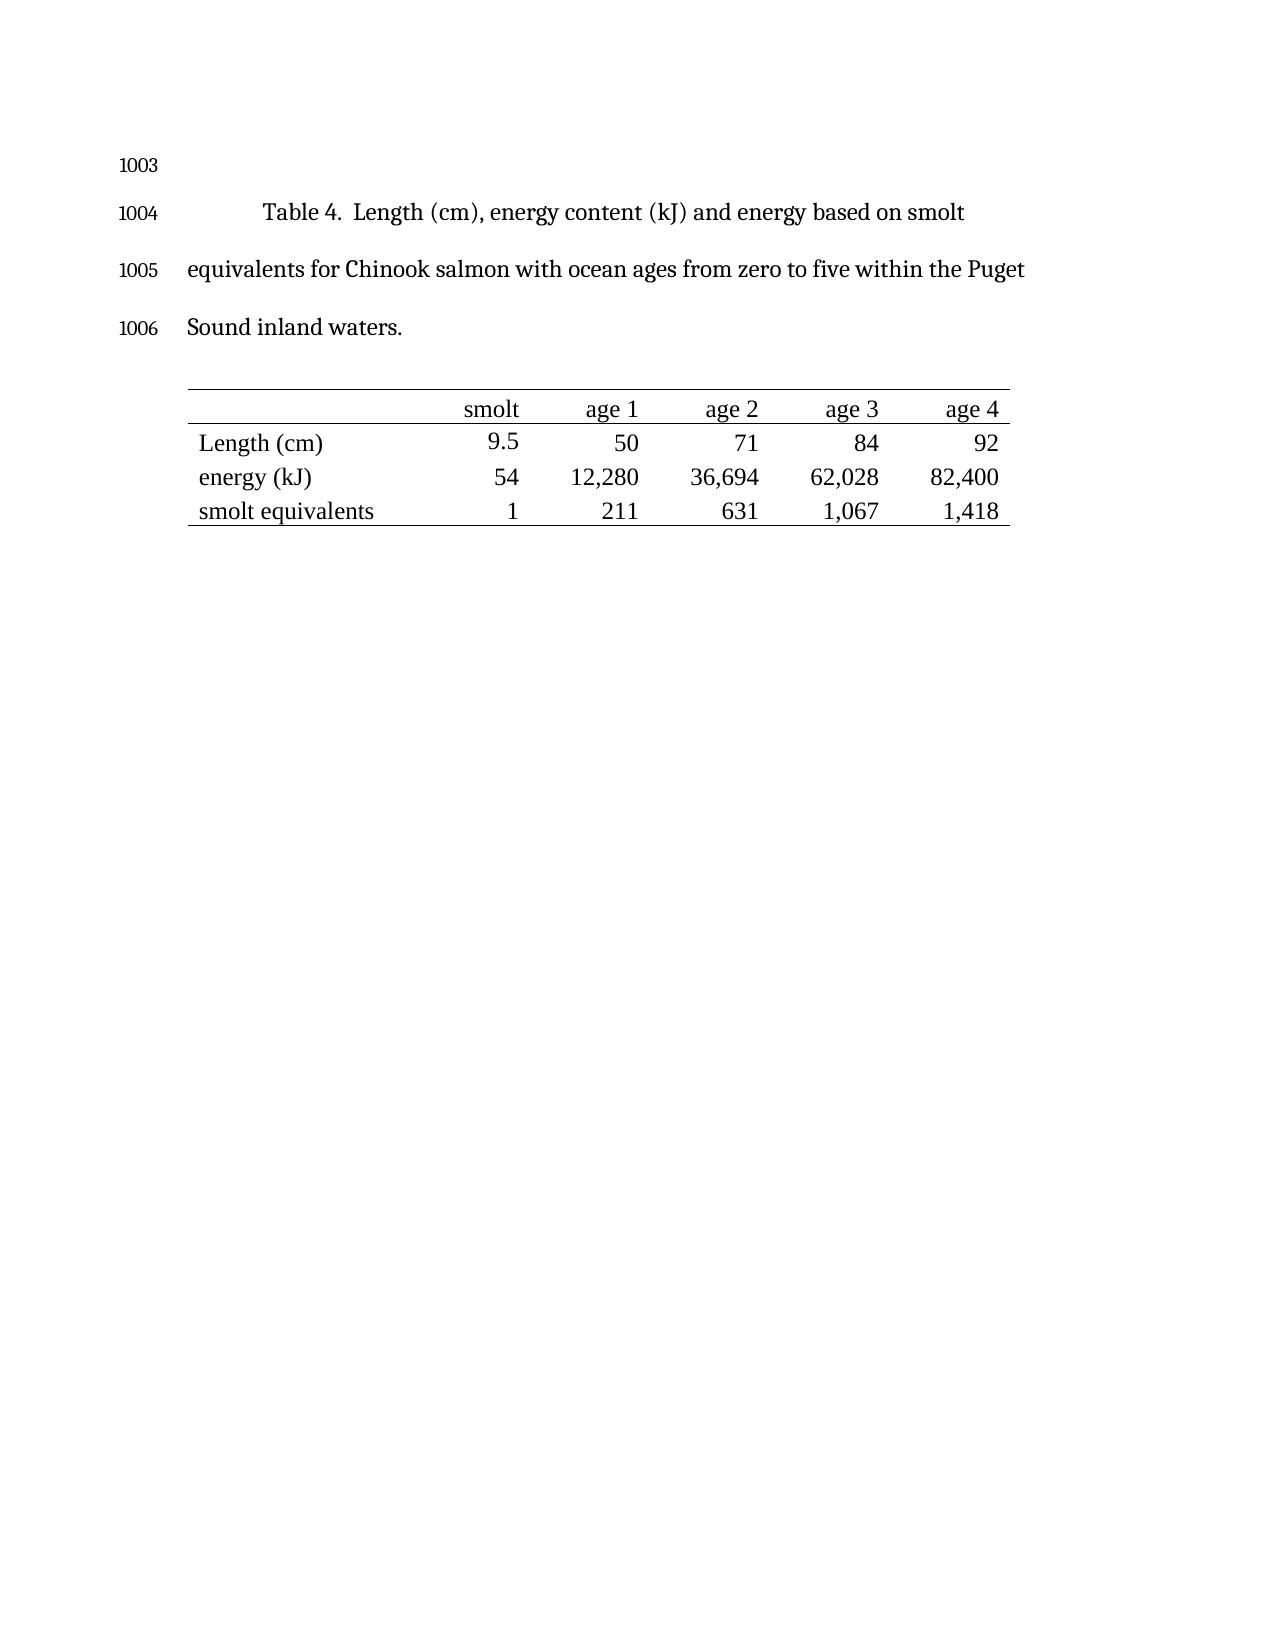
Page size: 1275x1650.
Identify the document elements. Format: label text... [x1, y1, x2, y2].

table_cell Length (cm) [188, 424, 424, 457]
table_cell 71 [650, 424, 770, 457]
table_cell 54 [424, 457, 530, 491]
table_cell 36,694 [650, 457, 770, 491]
table_cell 50 [530, 424, 650, 457]
table_cell 84 [770, 424, 890, 457]
table_cell 211 [530, 491, 650, 525]
text Table 4. Length (cm), energy content (kJ) and energy based on smolt equivalents for Chinook salmon with ocean ages from zero to five within the Puget Sound inland waters. [187, 197, 1087, 341]
table_cell energy (kJ) [188, 457, 424, 491]
table_header [188, 390, 424, 423]
table_header age 4 [890, 390, 1010, 423]
table_cell 82,400 [890, 457, 1010, 491]
table_cell smolt equivalents [188, 491, 424, 525]
table_header age 2 [650, 390, 770, 423]
table_cell 92 [890, 424, 1010, 457]
table_cell 1 [424, 491, 530, 525]
table_cell 631 [650, 491, 770, 525]
table_cell 12,280 [530, 457, 650, 491]
table_cell 9.5 [424, 424, 530, 457]
table_header smolt [424, 390, 530, 423]
table_cell 1,067 [770, 491, 890, 525]
table_header age 3 [770, 390, 890, 423]
table_cell 62,028 [770, 457, 890, 491]
table_cell 1,418 [890, 491, 1010, 525]
table_header age 1 [530, 390, 650, 423]
